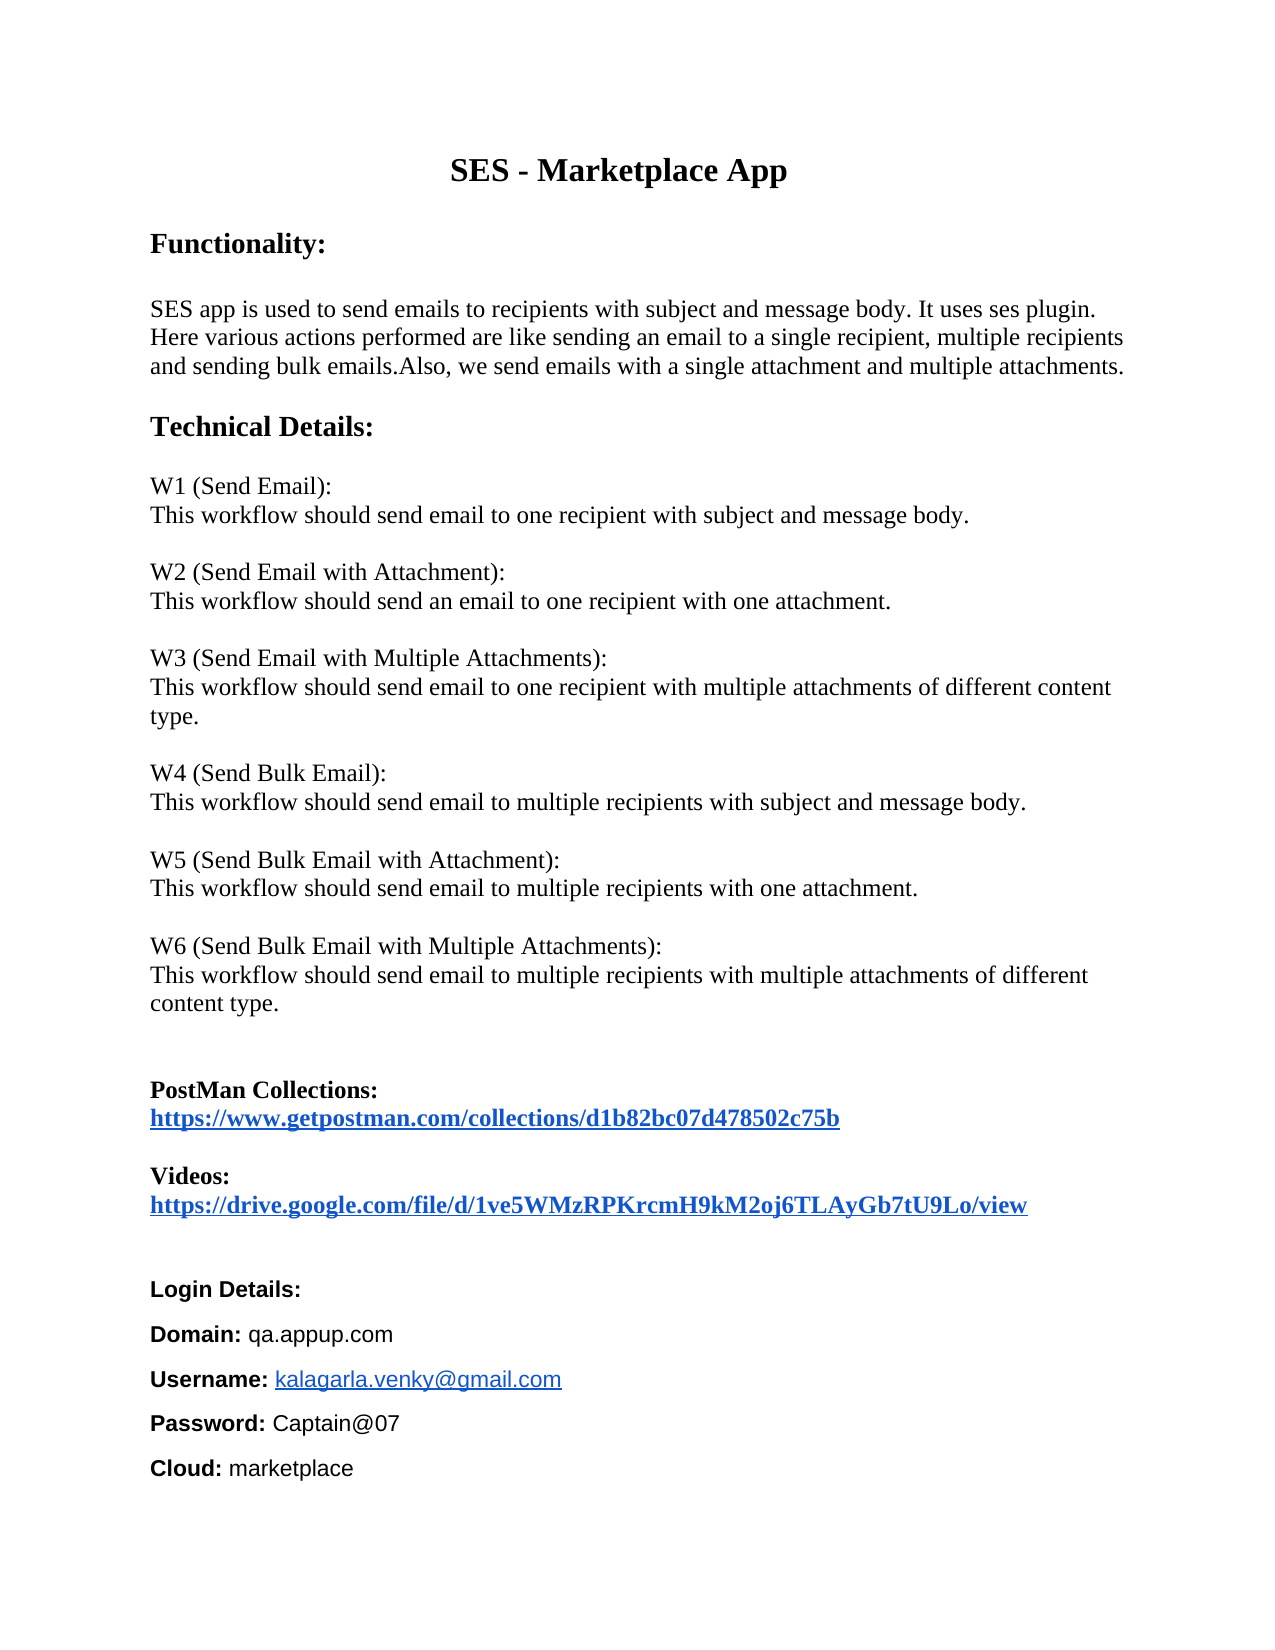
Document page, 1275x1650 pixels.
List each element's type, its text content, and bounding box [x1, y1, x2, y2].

text Username: kalagarla.venky@gmail.com [150, 1366, 1125, 1392]
text SES app is used to send emails to recipients with subject and message body. It uses ses plugin. Here various actions performed are like sending an email to a single recipient, multiple recipients and sending bulk emails.Also, we send emails with a single attachment and multiple attachments. [150, 294, 1125, 380]
text PostMan Collections: [150, 1075, 1125, 1103]
text Cloud: marketplace [150, 1455, 1125, 1482]
text W1 (Send Email): This workflow should send email to one recipient with subject and message body. W2 (Send Email with Attachment): This workflow should send an email to one recipient with one attachment. W3 (Send Email with Multiple Attachments): This workflow should send email to one recipient with multiple attachments of different content type. W4 (Send Bulk Email): This workflow should send email to multiple recipients with subject and message body. W5 (Send Bulk Email with Attachment): This workflow should send email to multiple recipients with one attachment. W6 (Send Bulk Email with Multiple Attachments): This workflow should send email to multiple recipients with multiple attachments of different content type. [150, 471, 1125, 1017]
text Videos: [150, 1161, 1125, 1190]
text Domain: qa.appup.com [150, 1321, 1125, 1347]
text Login Details: [150, 1276, 1125, 1302]
text Technical Details: [150, 409, 1125, 442]
text Functionality: [150, 227, 1125, 260]
text https://drive.google.com/file/d/1ve5WMzRPKrcmH9kM2oj6TLAyGb7tU9Lo/view [150, 1190, 1125, 1218]
text SES - Marketplace App [150, 150, 1125, 188]
text https://www.getpostman.com/collections/d1b82bc07d478502c75b [150, 1103, 1125, 1132]
text Password: Captain@07 [150, 1410, 1125, 1437]
